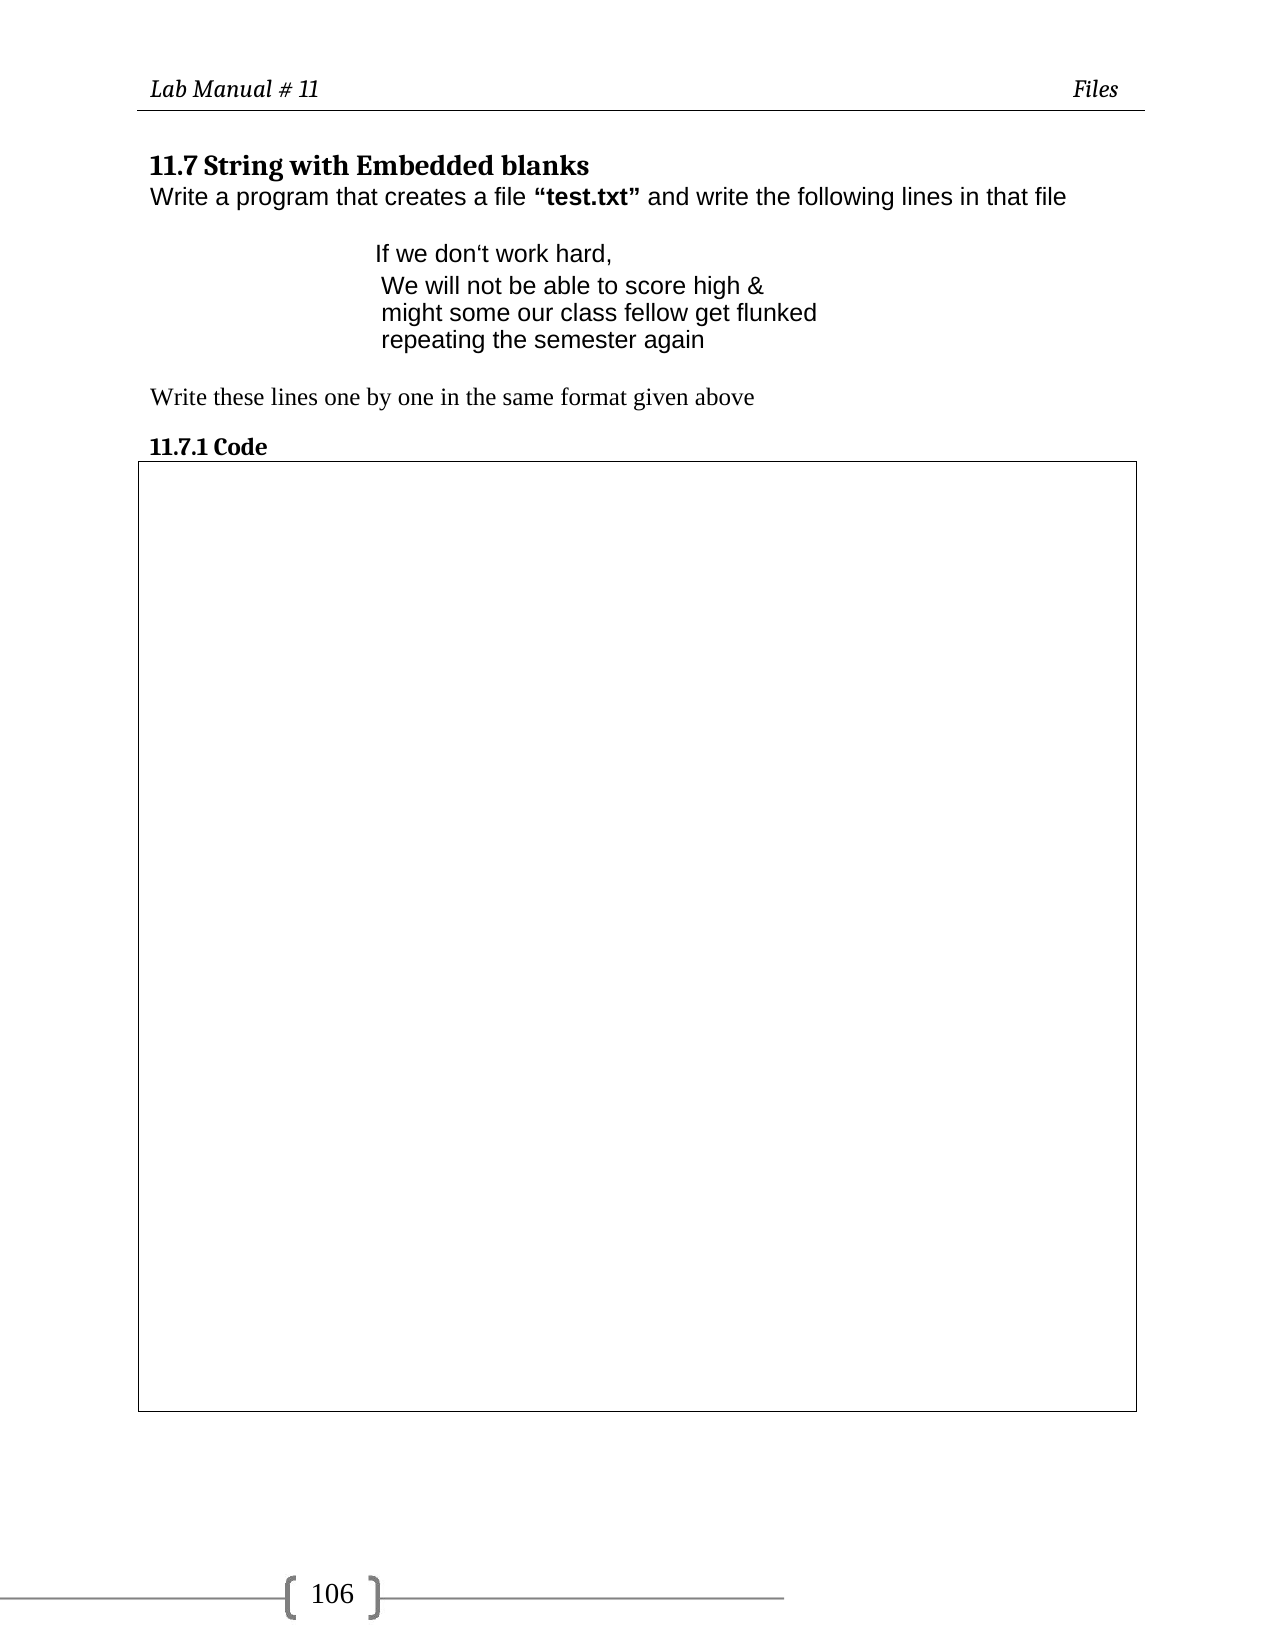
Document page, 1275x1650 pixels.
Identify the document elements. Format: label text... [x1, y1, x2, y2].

text 106 [150, 1554, 1123, 1611]
text Lab Manual # 11 Files [150, 75, 1123, 103]
picture [0, 1568, 785, 1627]
text Write a program that creates a file “test.txt” and write the following lines in that file [150, 182, 1123, 211]
text If we don‘t work hard, [375, 239, 1123, 268]
text 11.7 String with Embedded blanks [150, 149, 1123, 182]
text 11.7.1 Code [150, 432, 1123, 461]
text Write these lines one by one in the same format given above [150, 382, 1123, 411]
text We will not be able to score high & might some our class fellow get flunked repeating the semester again [381, 273, 819, 354]
